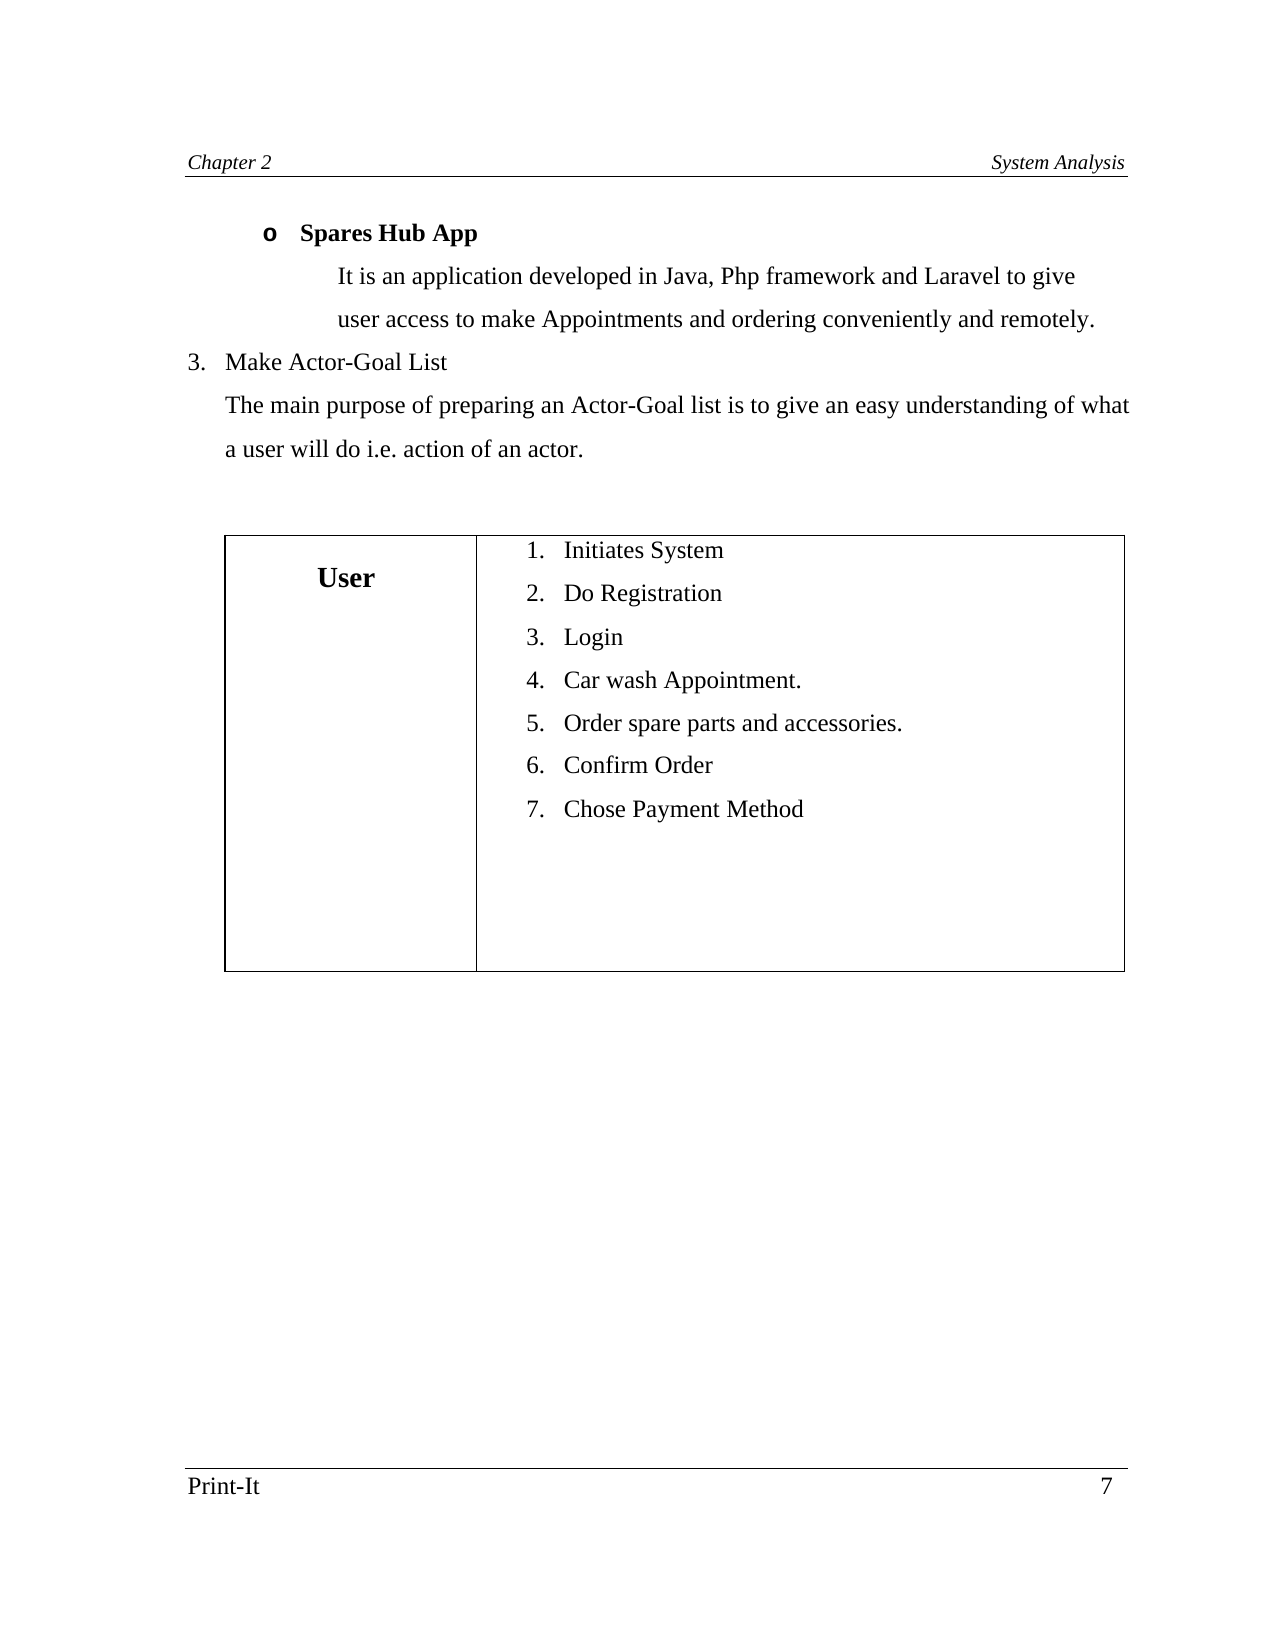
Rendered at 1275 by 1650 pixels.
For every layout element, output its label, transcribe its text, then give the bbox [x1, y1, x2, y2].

table_header Initiates System Do Registration Login Car wash Appointment. Order spare parts and accessories. Confirm Order Chose Payment Method [477, 536, 1124, 971]
text It is an application developed in Java, Php framework and Laravel to give user access to make Appointments and ordering conveniently and remotely. [337, 261, 1121, 333]
list Spares Hub App [262, 218, 1200, 249]
table_header User [226, 536, 476, 971]
list Make Actor-Goal List [187, 347, 1200, 376]
text The main purpose of preparing an Actor-Goal list is to give an easy understanding of what a user will do i.e. action of an actor. [225, 391, 1132, 462]
